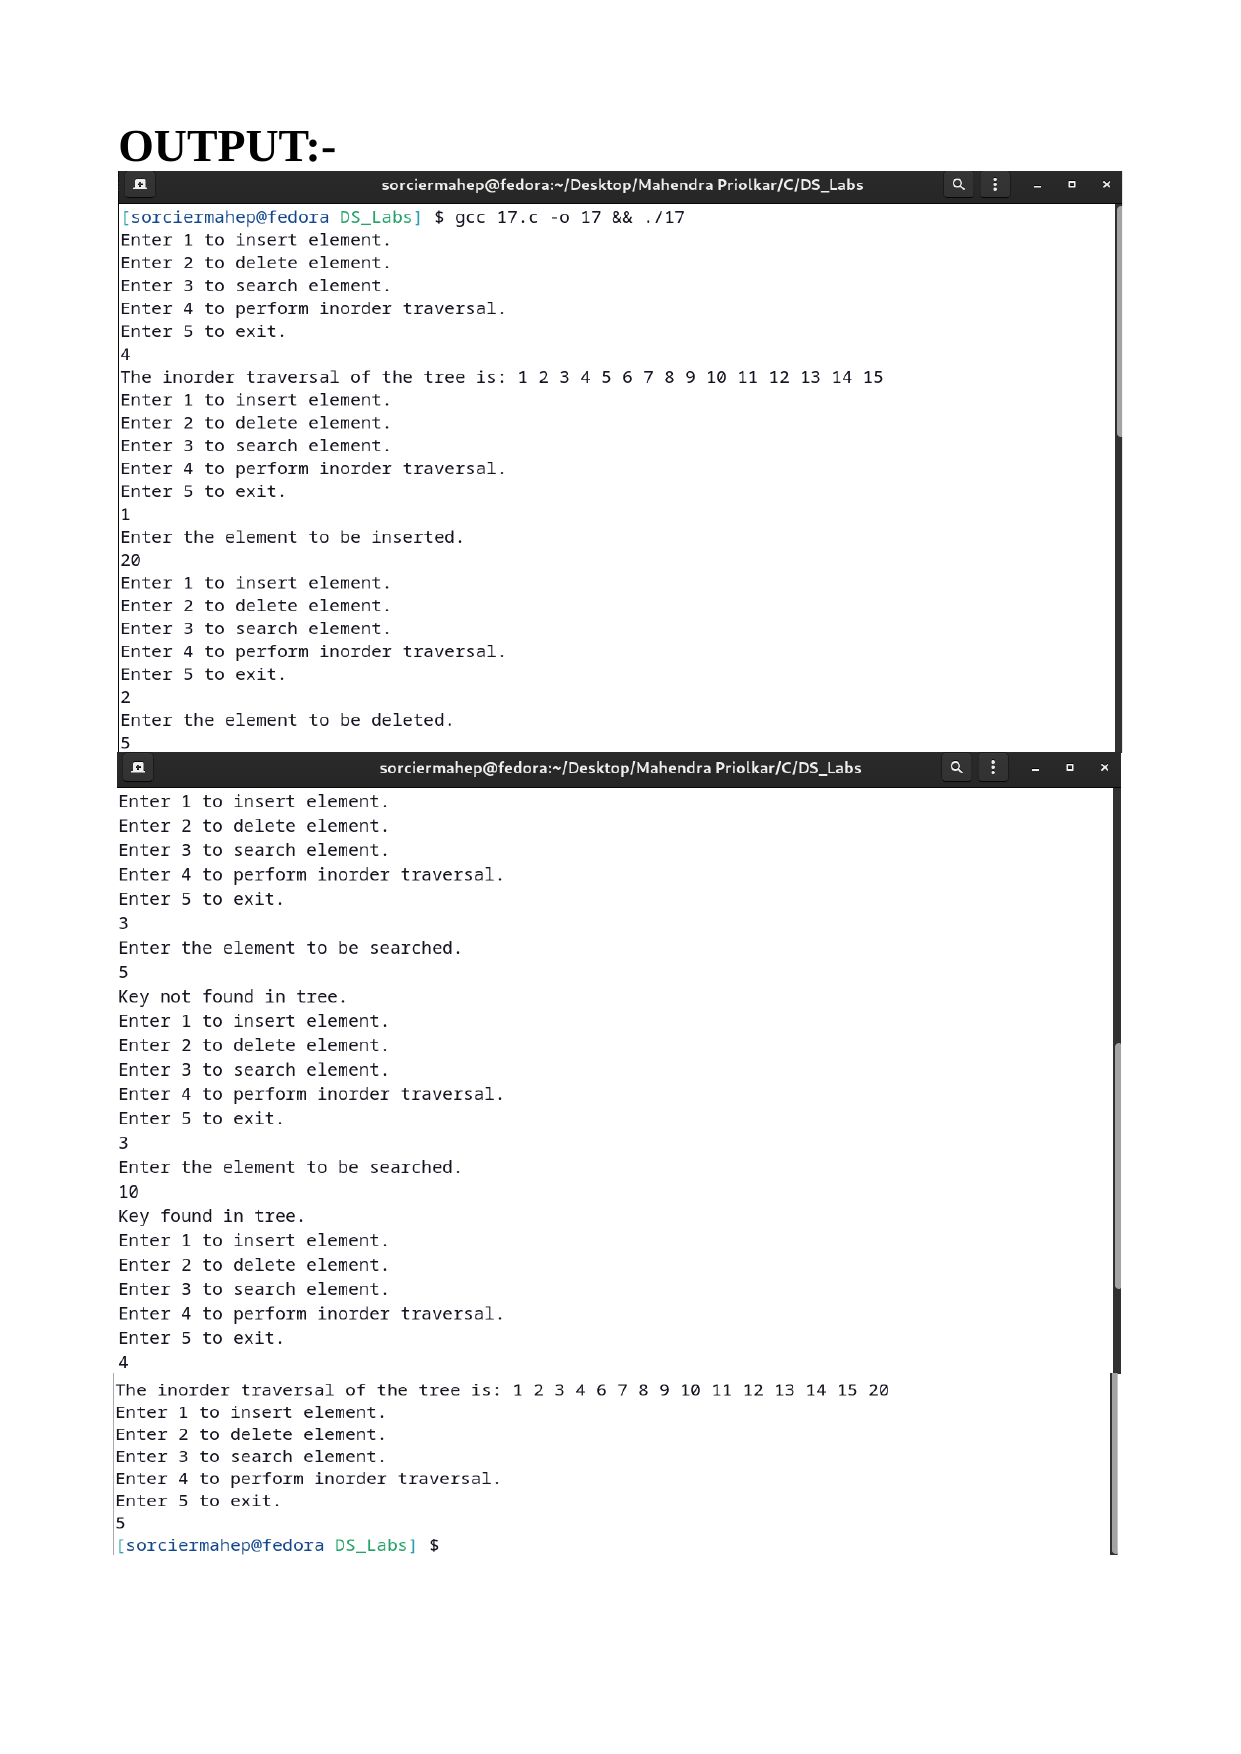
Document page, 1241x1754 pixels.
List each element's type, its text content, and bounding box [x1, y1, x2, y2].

text OUTPUT:- [118, 118, 1122, 171]
picture [113, 171, 1123, 1555]
